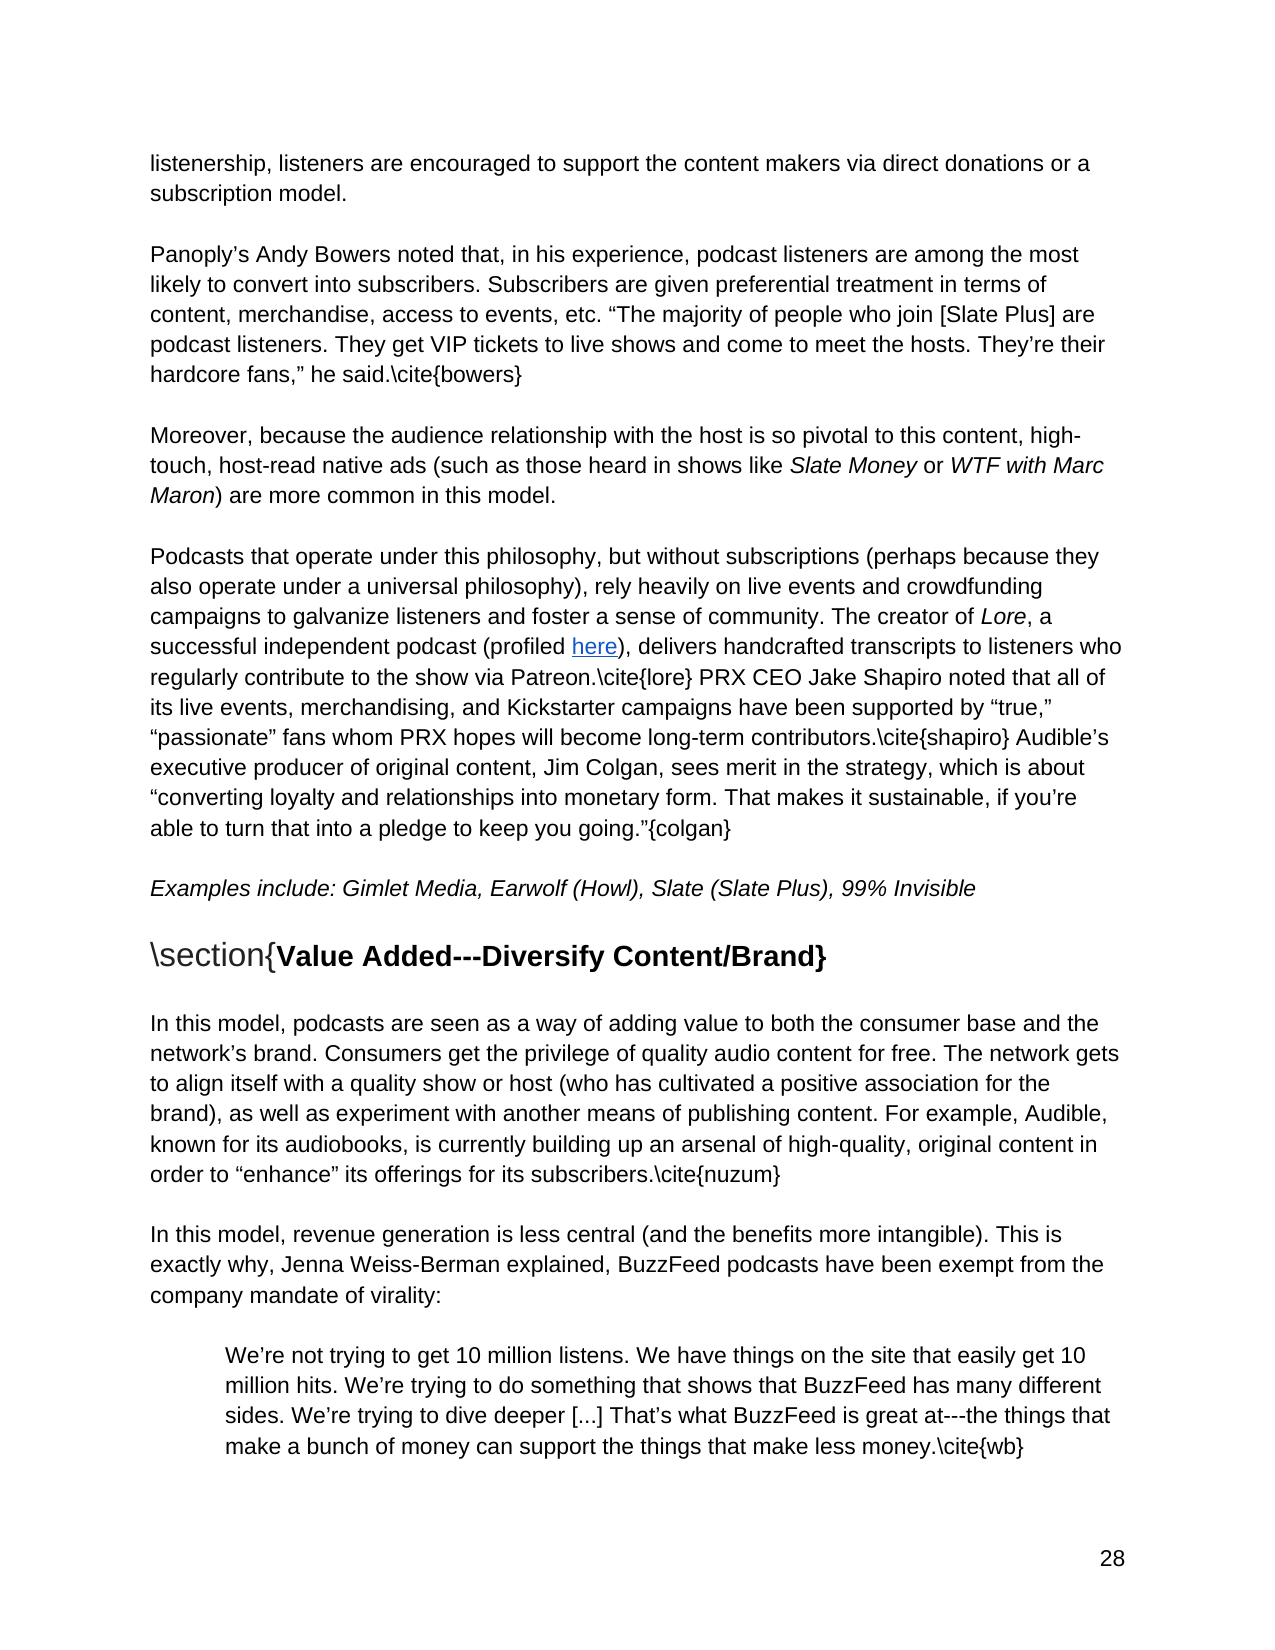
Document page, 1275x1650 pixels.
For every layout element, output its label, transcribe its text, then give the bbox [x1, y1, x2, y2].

text In this model, revenue generation is less central (and the benefits more intangible). This is exactly why, Jenna Weiss-Berman explained, BuzzFeed podcasts have been exempt from the company mandate of virality: [150, 1221, 1125, 1308]
text \section{Value Added---Diversify Content/Brand} [276, 935, 1125, 974]
text Examples include: Gimlet Media, Earwolf (Howl), Slate (Slate Plus), 99% Invisible [150, 875, 1125, 901]
text We’re not trying to get 10 million listens. We have things on the site that easily get 10 million hits. We’re trying to do something that shows that BuzzFeed has many different sides. We’re trying to dive deeper [...] That’s what BuzzFeed is great at---the things that make a bunch of money can support the things that make less money.\cite{wb} [225, 1342, 1125, 1459]
text Podcasts that operate under this philosophy, but without subscriptions (perhaps because they also operate under a universal philosophy), rely heavily on live events and crowdfunding campaigns to galvanize listeners and foster a sense of community. The creator of Lore, a successful independent podcast (profiled here), delivers handcrafted transcripts to listeners who regularly contribute to the show via Patreon.\cite{lore} PRX CEO Jake Shapiro noted that all of its live events, merchandising, and Kickstarter campaigns have been supported by “true,” “passionate” fans whom PRX hopes will become long-term contributors.\cite{shapiro} Audible’s executive producer of original content, Jim Colgan, sees merit in the strategy, which is about “converting loyalty and relationships into monetary form. That makes it sustainable, if you’re able to turn that into a pledge to keep you going.”{colgan} [150, 543, 1125, 841]
text Panoply’s Andy Bowers noted that, in his experience, podcast listeners are among the most likely to convert into subscribers. Subscribers are given preferential treatment in terms of content, merchandise, access to events, etc. “The majority of people who join [Slate Plus] are podcast listeners. They get VIP tickets to live shows and come to meet the hosts. They’re their hardcore fans,” he said.\cite{bowers} [150, 241, 1125, 388]
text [150, 150, 1125, 207]
text Moreover, because the audience relationship with the host is so pivotal to this content, high-touch, host-read native ads (such as those heard in shows like Slate Money or WTF with Marc Maron) are more common in this model. [150, 422, 1125, 509]
text In this model, podcasts are seen as a way of adding value to both the consumer base and the network’s brand. Consumers get the privilege of quality audio content for free. The network gets to align itself with a quality show or host (who has cultivated a positive association for the brand), as well as experiment with another means of publishing content. For example, Audible, known for its audiobooks, is currently building up an arsenal of high-quality, original content in order to “enhance” its offerings for its subscribers.\cite{nuzum} [150, 1010, 1125, 1187]
